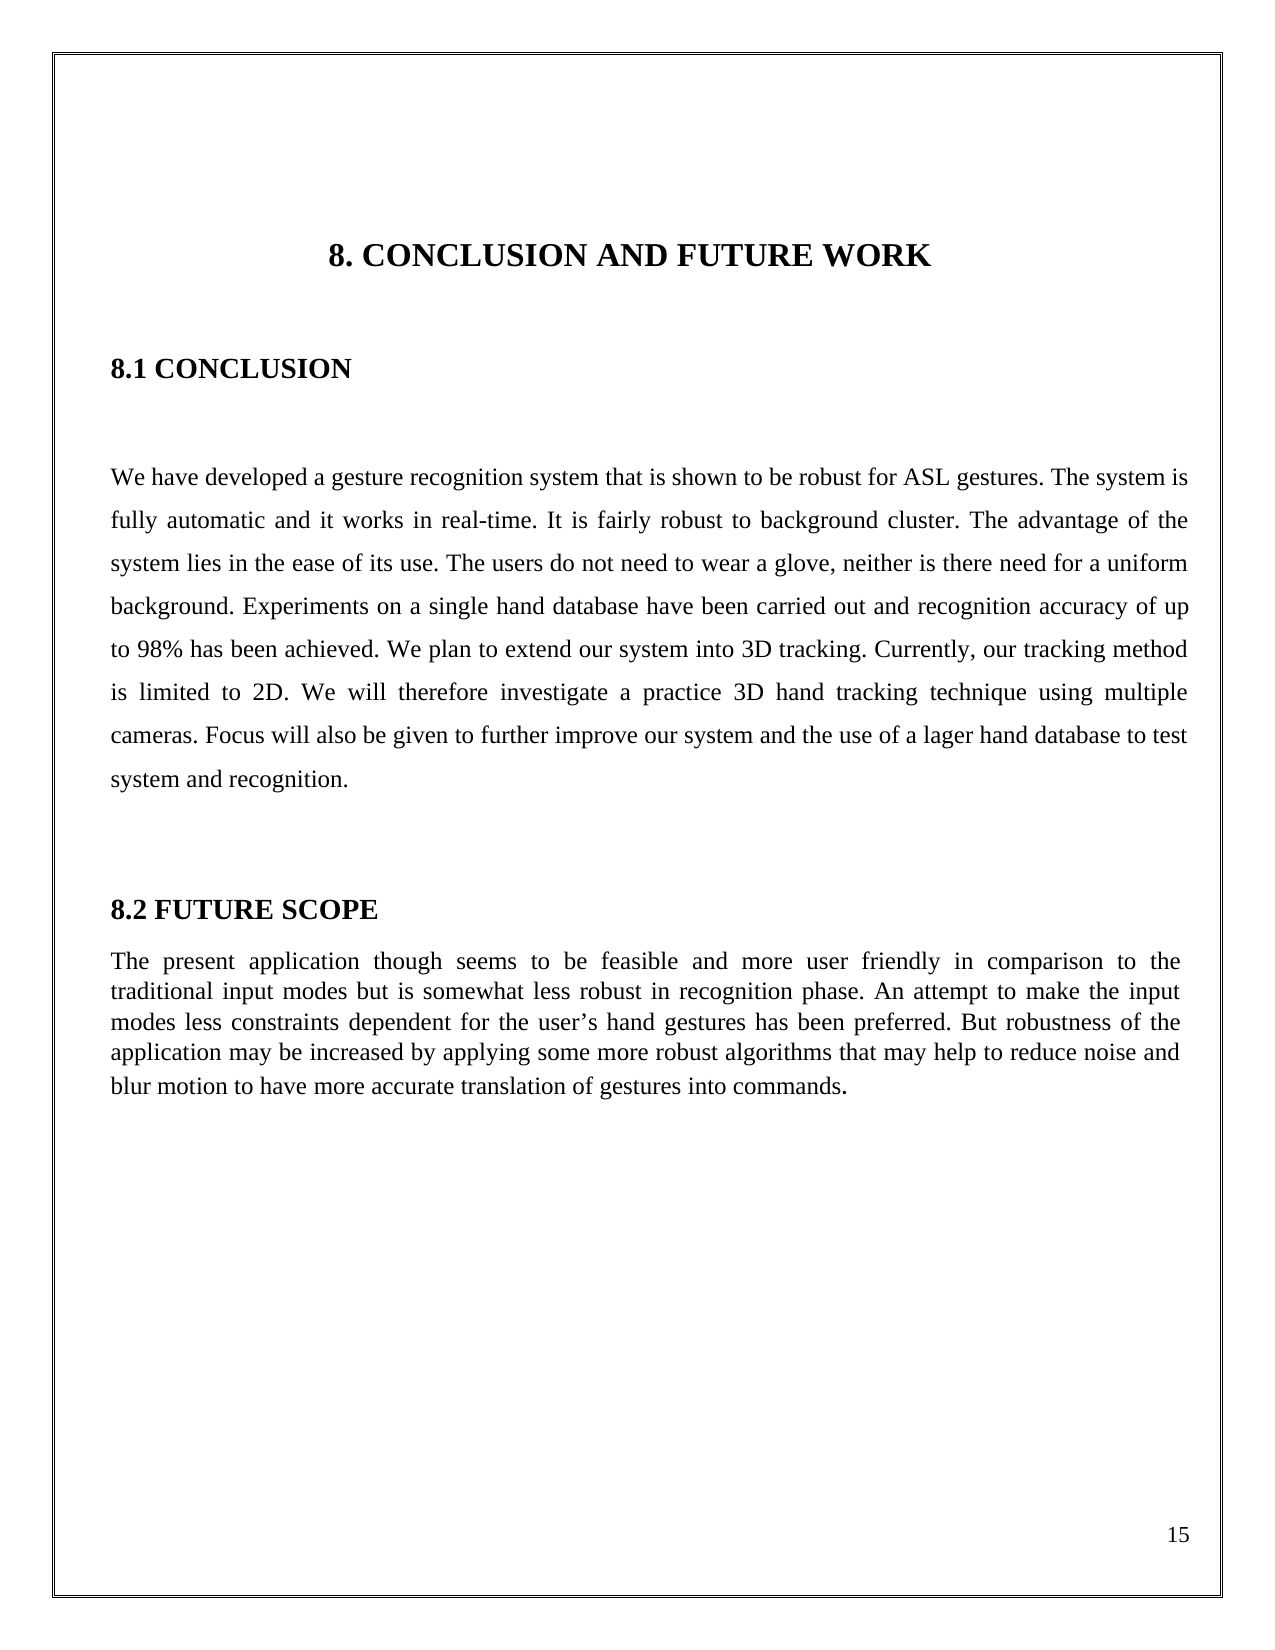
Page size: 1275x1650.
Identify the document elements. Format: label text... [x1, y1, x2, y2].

text The present application though seems to be feasible and more user friendly in comparison to the traditional input modes but is somewhat less robust in recognition phase. An attempt to make the input modes less constraints dependent for the user’s hand gestures has been preferred. But robustness of the application may be increased by applying some more robust algorithms that may help to reduce noise and blur motion to have more accurate translation of gestures into commands. [110, 946, 1181, 1102]
subtitle FUTURE SCOPE [110, 892, 1202, 926]
subtitle CONCLUSION AND FUTURE WORK [328, 235, 1202, 273]
text We have developed a gesture recognition system that is shown to be robust for ASL gestures. The system is fully automatic and it works in real-time. It is fairly robust to background cluster. The advantage of the system lies in the ease of its use. The users do not need to wear a glove, neither is there need for a uniform background. Experiments on a single hand database have been carried out and recognition accuracy of up to 98% has been achieved. We plan to extend our system into 3D tracking. Currently, our tracking method is limited to 2D. We will therefore investigate a practice 3D hand tracking technique using multiple cameras. Focus will also be given to further improve our system and the use of a lager hand database to test system and recognition. [110, 462, 1189, 792]
subtitle CONCLUSION [110, 351, 1202, 384]
